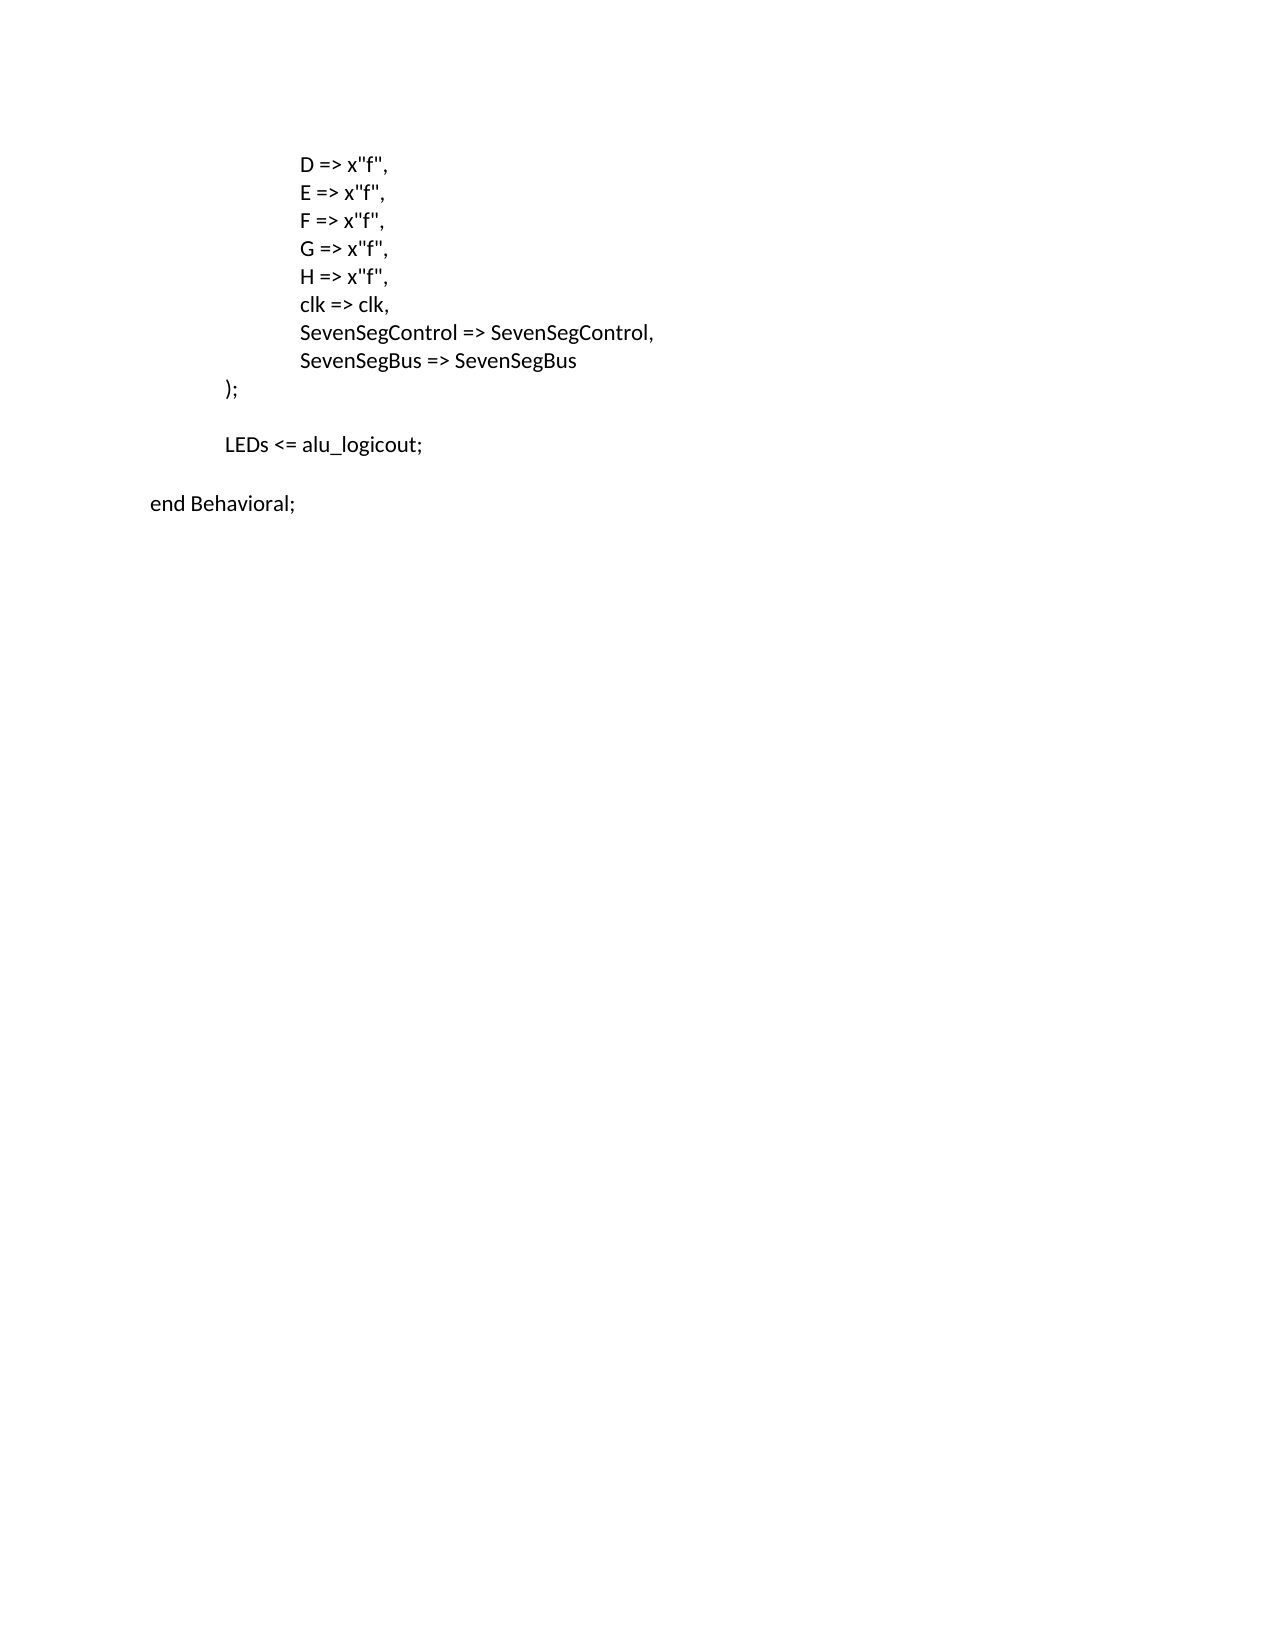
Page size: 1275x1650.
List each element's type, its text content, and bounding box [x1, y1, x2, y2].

text D => x"f", [150, 150, 1125, 178]
text E => x"f", [150, 178, 1125, 206]
text H => x"f", [150, 262, 1125, 290]
text SevenSegBus => SevenSegBus [150, 346, 1125, 374]
text end Behavioral; [150, 489, 1125, 517]
text SevenSegControl => SevenSegControl, [150, 318, 1125, 346]
text G => x"f", [150, 234, 1125, 262]
text F => x"f", [150, 206, 1125, 234]
text LEDs <= alu_logicout; [150, 430, 1125, 458]
text clk => clk, [150, 290, 1125, 318]
text ); [150, 374, 1125, 402]
